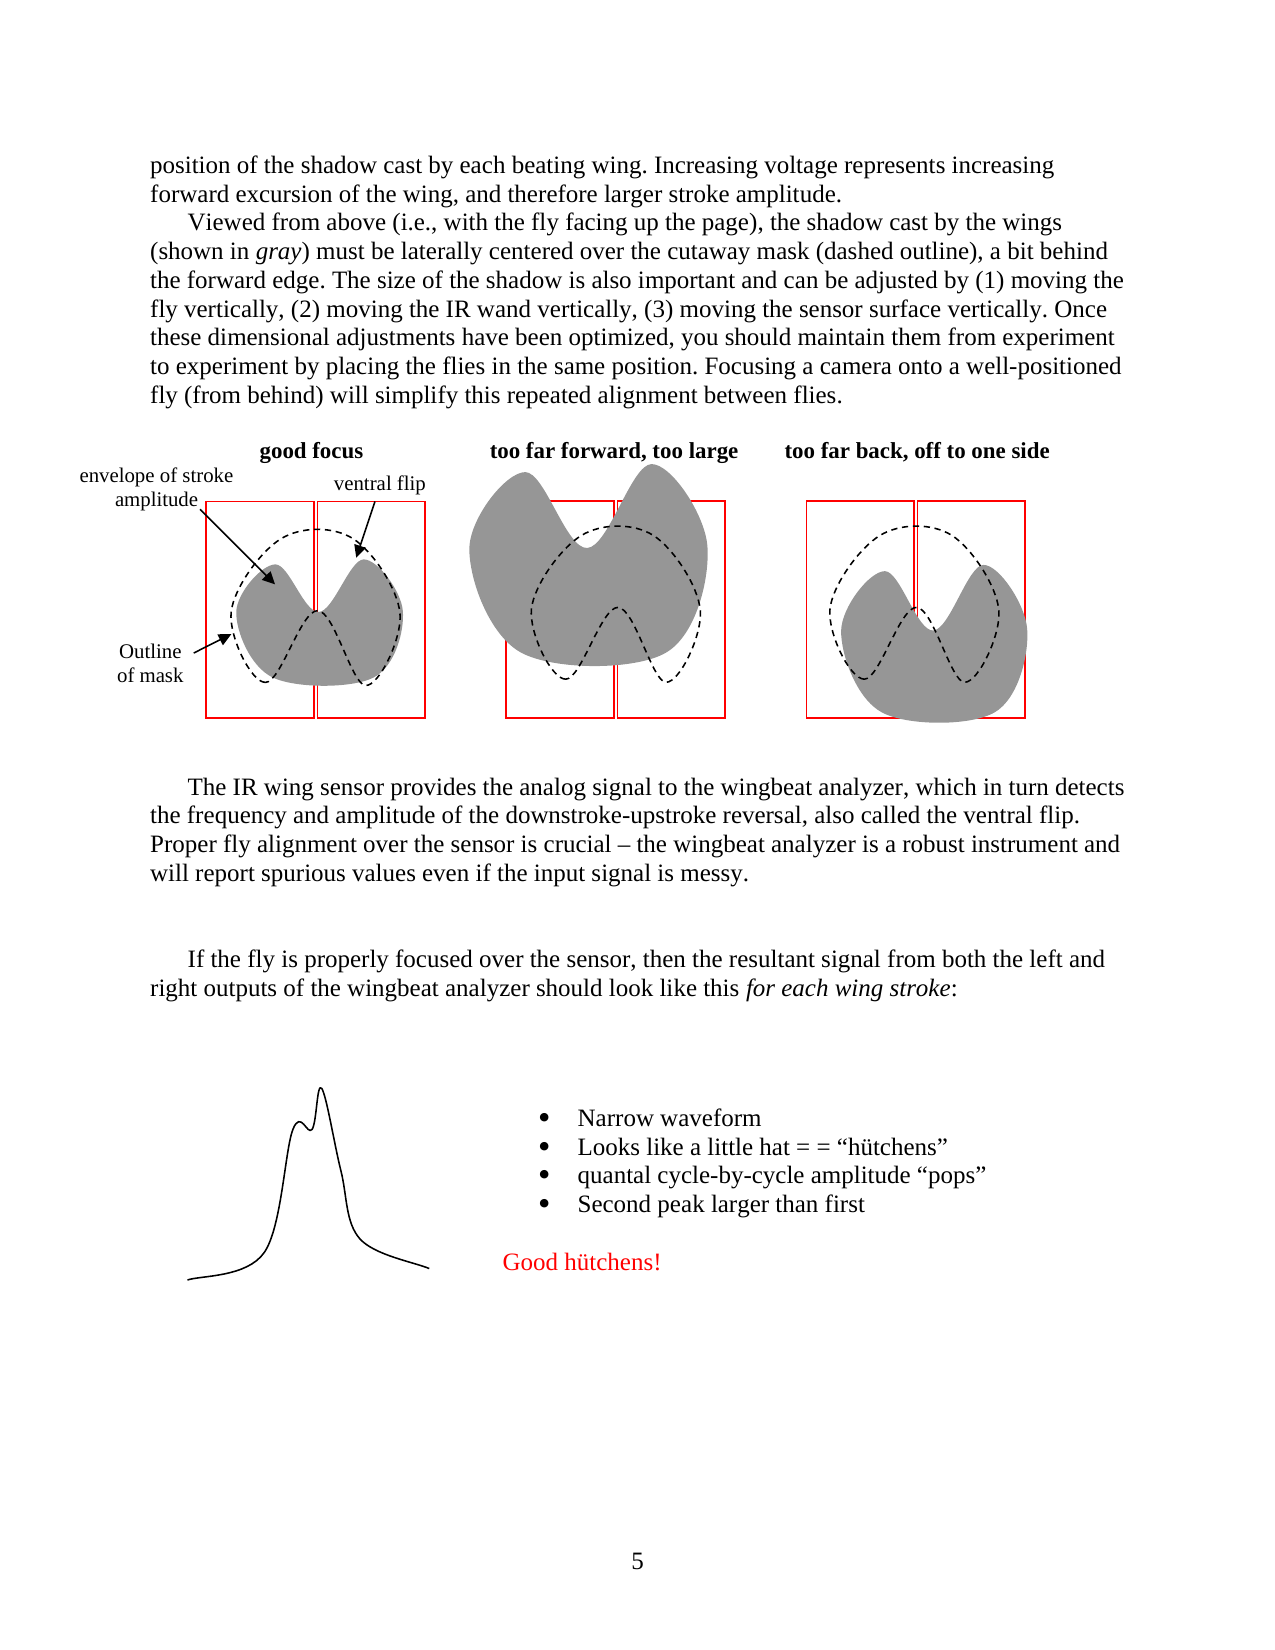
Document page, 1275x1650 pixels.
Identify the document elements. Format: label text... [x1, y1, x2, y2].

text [150, 150, 1125, 207]
text good focus too far forward, too large too far back, off to one side [150, 437, 1125, 464]
text Viewed from above (i.e., with the fly facing up the page), the shadow cast by the wings (shown in gray) must be laterally centered over the cutaway mask (dashed outline), a bit behind the forward edge. The size of the shadow is also important and can be adjusted by (1) moving the fly vertically, (2) moving the IR wand vertically, (3) moving the sensor surface vertically. Once these dimensional adjustments have been optimized, you should maintain them from experiment to experiment by placing the flies in the same position. Focusing a camera onto a well-positioned fly (from behind) will simplify this repeated alignment between flies. [150, 207, 1125, 409]
text If the fly is properly focused over the sensor, then the resultant signal from both the left and right outputs of the wingbeat analyzer should look like this for each wing stroke: [150, 944, 1125, 1002]
text The IR wing sensor provides the analog signal to the wingbeat analyzer, which in turn detects the frequency and amplitude of the downstroke-upstroke reversal, also called the ventral flip. Proper fly alignment over the sensor is crucial – the wingbeat analyzer is a robust instrument and will report spurious values even if the input signal is messy. [150, 772, 1125, 887]
